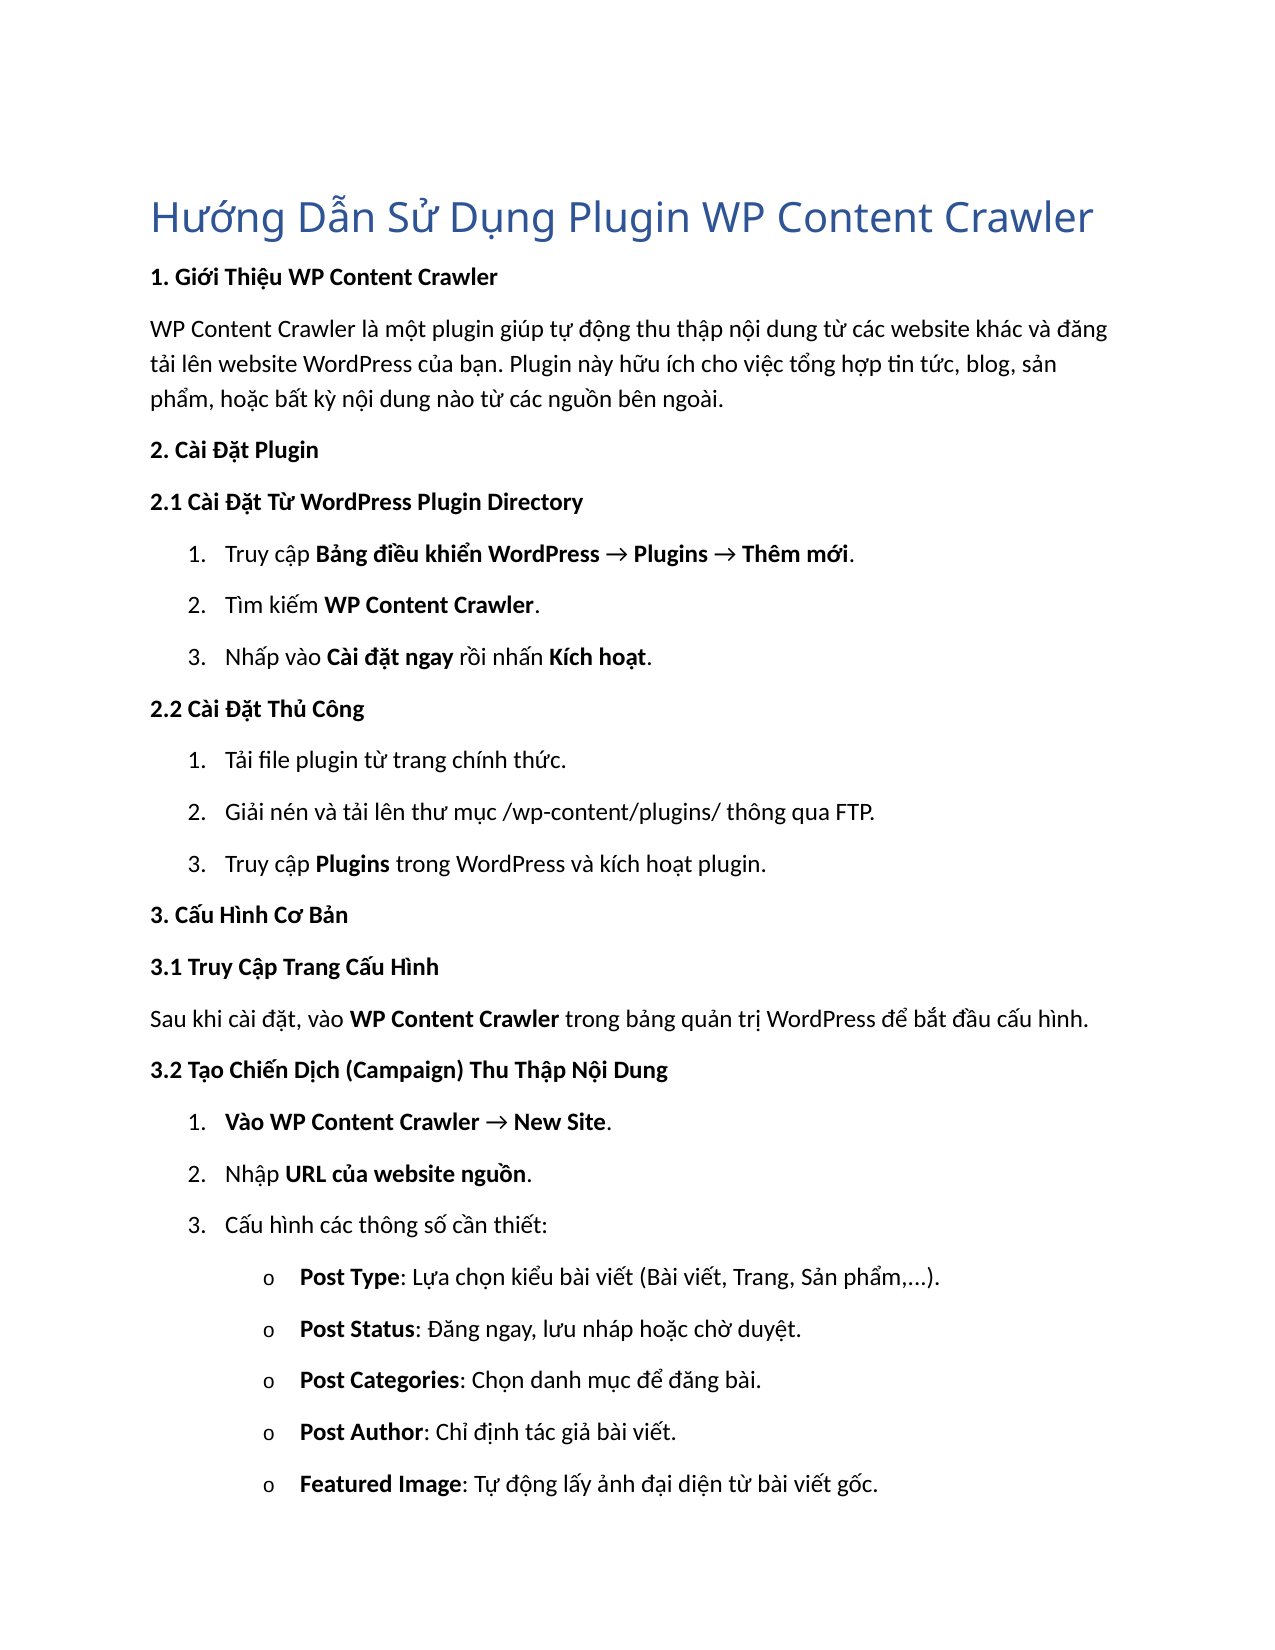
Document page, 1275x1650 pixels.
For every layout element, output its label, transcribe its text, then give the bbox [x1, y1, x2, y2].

list Cấu hình các thông số cần thiết: [187, 1209, 1125, 1240]
list Tìm kiếm WP Content Crawler. [187, 589, 1125, 620]
text Sau khi cài đặt, vào WP Content Crawler trong bảng quản trị WordPress để bắt đầu cấu hình. [150, 1003, 1125, 1033]
list Truy cập Bảng điều khiển WordPress → Plugins → Thêm mới. [187, 538, 1125, 568]
text 3.2 Tạo Chiến Dịch (Campaign) Thu Thập Nội Dung [150, 1054, 1125, 1085]
text 2.2 Cài Đặt Thủ Công [150, 693, 1125, 723]
text 2.1 Cài Đặt Từ WordPress Plugin Directory [150, 486, 1125, 517]
text WP Content Crawler là một plugin giúp tự động thu thập nội dung từ các website khác và đăng tải lên website WordPress của bạn. Plugin này hữu ích cho việc tổng hợp tin tức, blog, sản phẩm, hoặc bất kỳ nội dung nào từ các nguồn bên ngoài. [150, 313, 1125, 413]
text 3. Cấu Hình Cơ Bản [150, 899, 1125, 930]
list Post Type: Lựa chọn kiểu bài viết (Bài viết, Trang, Sản phẩm,...). [262, 1261, 1125, 1292]
text 2. Cài Đặt Plugin [150, 434, 1125, 465]
list Nhập URL của website nguồn. [187, 1158, 1125, 1188]
list Post Author: Chỉ định tác giả bài viết. [262, 1416, 1125, 1447]
list Tải file plugin từ trang chính thức. [187, 744, 1125, 775]
subtitle Hướng Dẫn Sử Dụng Plugin WP Content Crawler [150, 187, 1125, 244]
text 1. Giới Thiệu WP Content Crawler [150, 261, 1125, 292]
list Post Status: Đăng ngay, lưu nháp hoặc chờ duyệt. [262, 1313, 1125, 1343]
list Post Categories: Chọn danh mục để đăng bài. [262, 1364, 1125, 1395]
list Giải nén và tải lên thư mục /wp-content/plugins/ thông qua FTP. [187, 796, 1125, 827]
text 3.1 Truy Cập Trang Cấu Hình [150, 951, 1125, 982]
list Featured Image: Tự động lấy ảnh đại diện từ bài viết gốc. [262, 1468, 1125, 1498]
list Nhấp vào Cài đặt ngay rồi nhấn Kích hoạt. [187, 641, 1125, 672]
list Vào WP Content Crawler → New Site. [187, 1106, 1125, 1137]
list Truy cập Plugins trong WordPress và kích hoạt plugin. [187, 848, 1125, 878]
